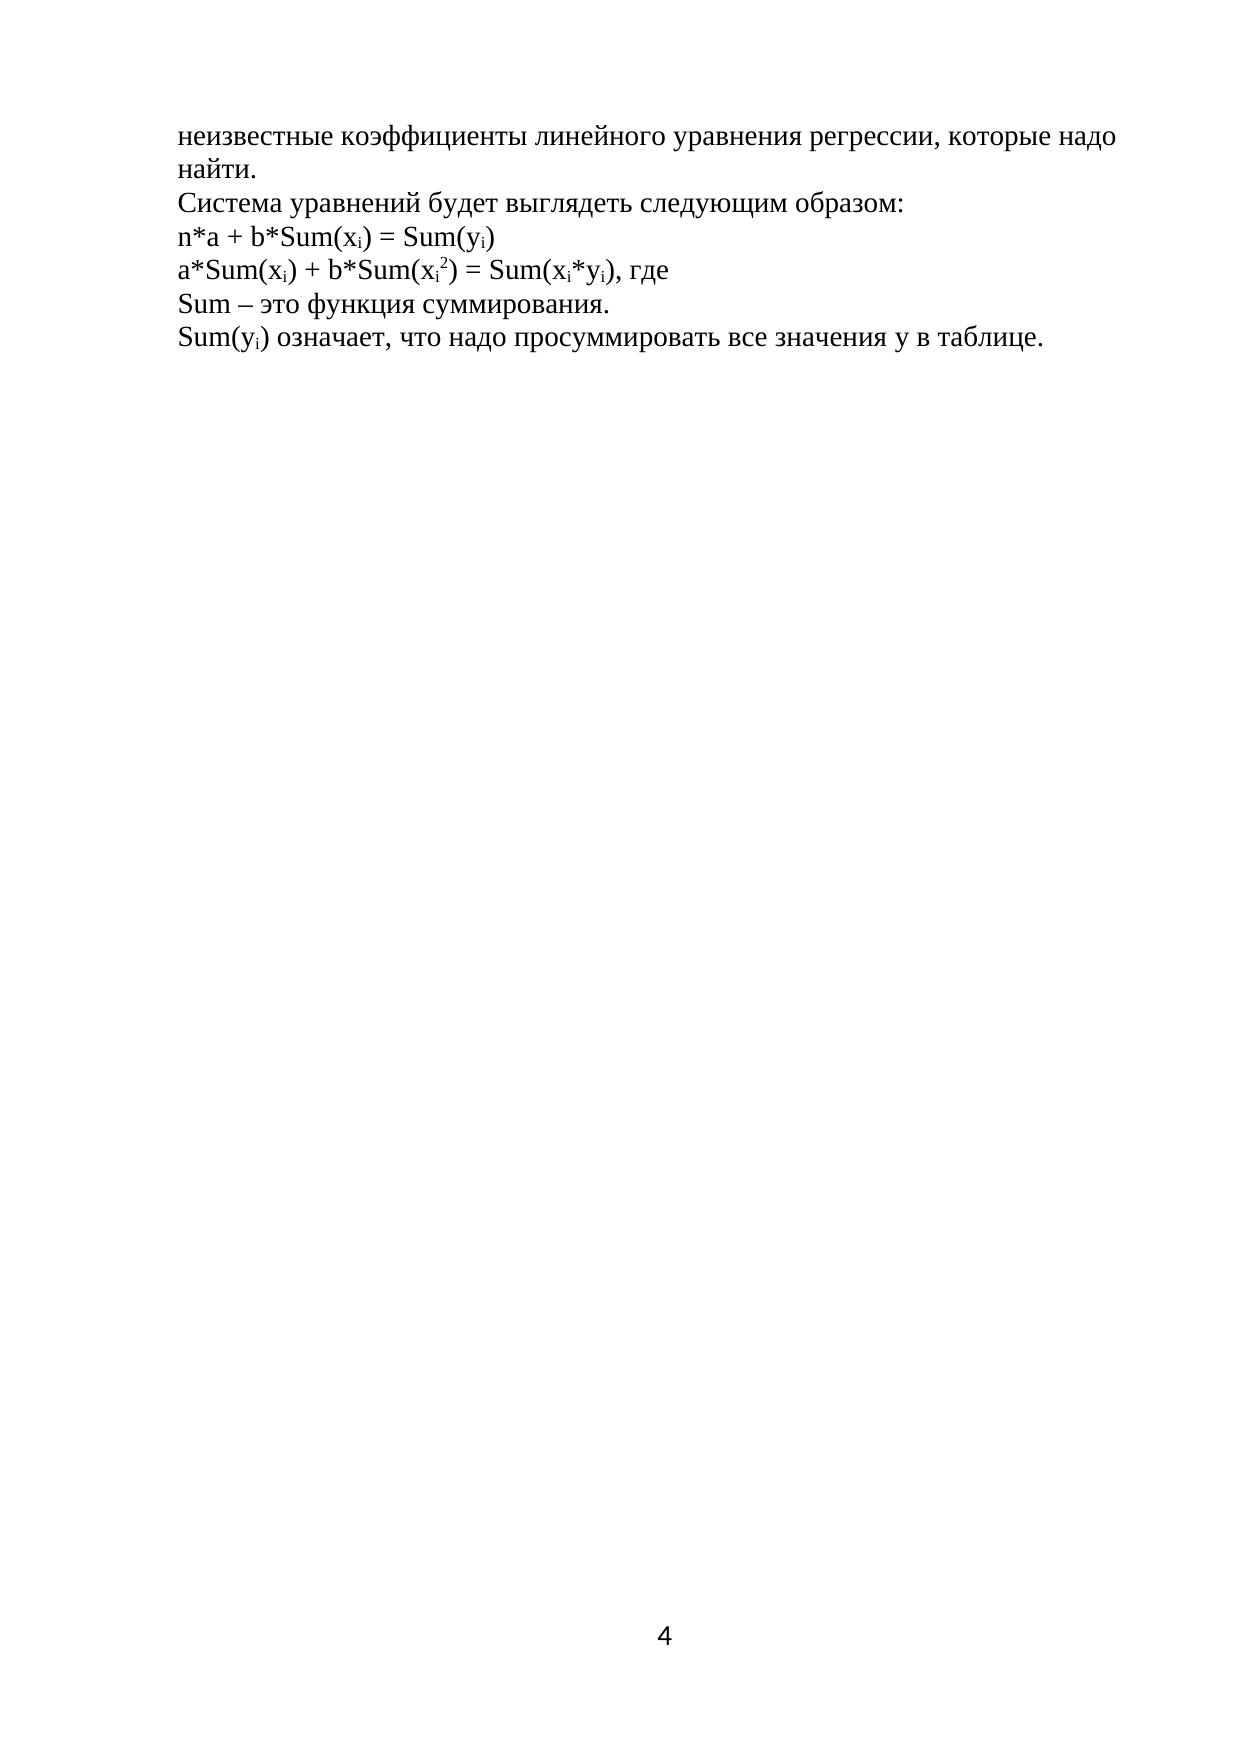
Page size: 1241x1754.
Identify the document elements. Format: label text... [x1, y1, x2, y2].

text Система уравнений будет выглядеть следующим образом: [177, 185, 1152, 219]
text n*a + b*Sum(xi) = Sum(yi) [177, 219, 1152, 252]
text Sum – это функция суммирования. [177, 286, 1152, 319]
text Sum(yi) означает, что надо просуммировать все значения y в таблице. [177, 319, 1152, 353]
text a*Sum(xi) + b*Sum(xi2) = Sum(xi*yi), где [177, 252, 1152, 286]
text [177, 118, 1152, 185]
